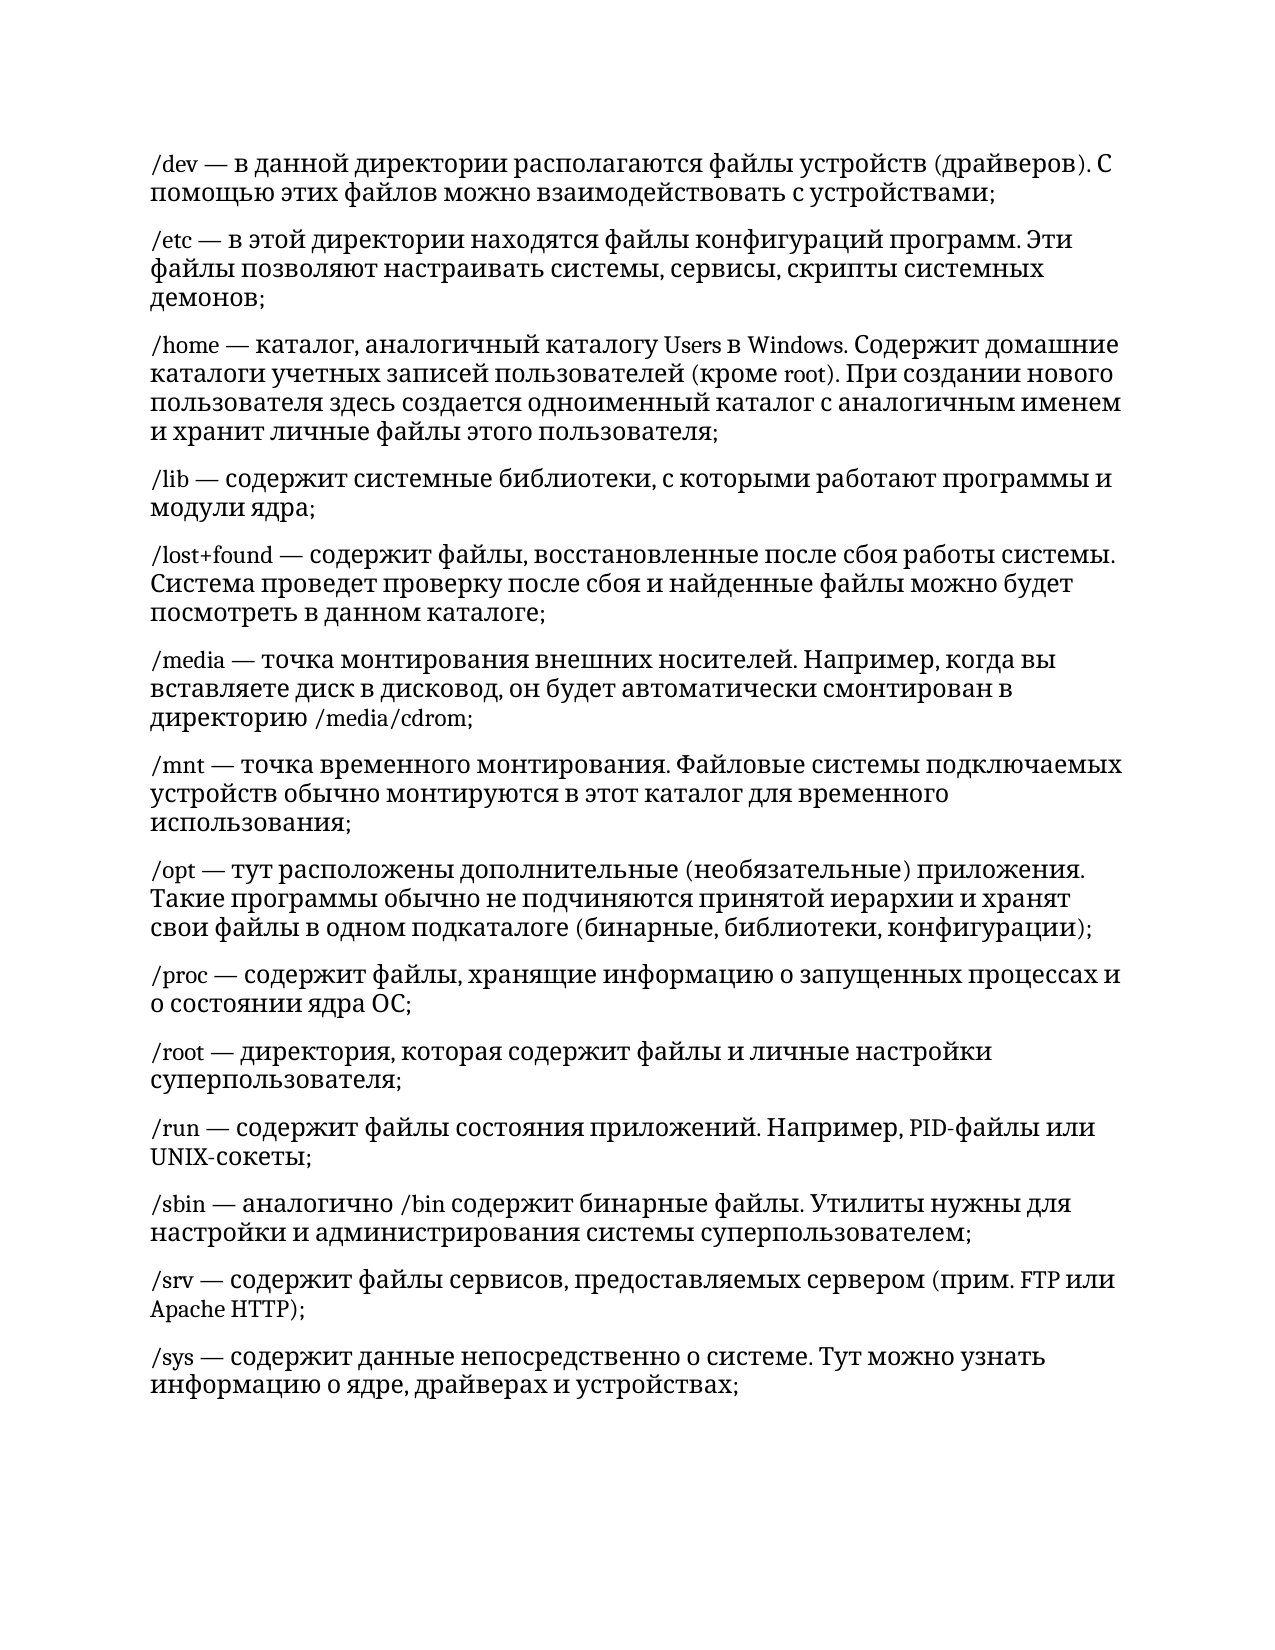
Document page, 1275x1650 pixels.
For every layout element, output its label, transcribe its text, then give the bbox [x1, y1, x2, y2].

text /etc — в этой директории находятся файлы конфигураций программ. Эти файлы позволяют настраивать системы, сервисы, скрипты системных демонов; [150, 226, 1125, 312]
text /dev — в данной директории располагаются файлы устройств (драйверов). С помощью этих файлов можно взаимодействовать с устройствами; [150, 150, 1125, 207]
text /run — содержит файлы состояния приложений. Например, PID-файлы или UNIX-сокеты; [150, 1114, 1125, 1171]
text /lost+found — содержит файлы, восстановленные после сбоя работы системы. Система проведет проверку после сбоя и найденные файлы можно будет посмотреть в данном каталоге; [150, 541, 1125, 627]
text /mnt — точка временного монтирования. Файловые системы подключаемых устройств обычно монтируются в этот каталог для временного использования; [150, 751, 1125, 837]
text /lib — содержит системные библиотеки, с которыми работают программы и модули ядра; [150, 465, 1125, 522]
text /proc — содержит файлы, хранящие информацию о запущенных процессах и о состоянии ядра ОС; [150, 961, 1125, 1019]
text /sys — содержит данные непосредственно о системе. Тут можно узнать информацию о ядре, драйверах и устройствах; [150, 1342, 1125, 1400]
text /root — директория, которая содержит файлы и личные настройки суперпользователя; [150, 1037, 1125, 1095]
text /srv — содержит файлы сервисов, предоставляемых сервером (прим. FTP или Apache HTTP); [150, 1266, 1125, 1324]
text /opt — тут расположены дополнительные (необязательные) приложения. Такие программы обычно не подчиняются принятой иерархии и хранят свои файлы в одном подкаталоге (бинарные, библиотеки, конфигурации); [150, 856, 1125, 942]
text /media — точка монтирования внешних носителей. Например, когда вы вставляете диск в дисковод, он будет автоматически смонтирован в директорию /media/cdrom; [150, 646, 1125, 732]
text /home — каталог, аналогичный каталогу Users в Windows. Содержит домашние каталоги учетных записей пользователей (кроме root). При создании нового пользователя здесь создается одноименный каталог с аналогичным именем и хранит личные файлы этого пользователя; [150, 331, 1125, 446]
text /sbin — аналогично /bin содержит бинарные файлы. Утилиты нужны для настройки и администрирования системы суперпользователем; [150, 1190, 1125, 1247]
